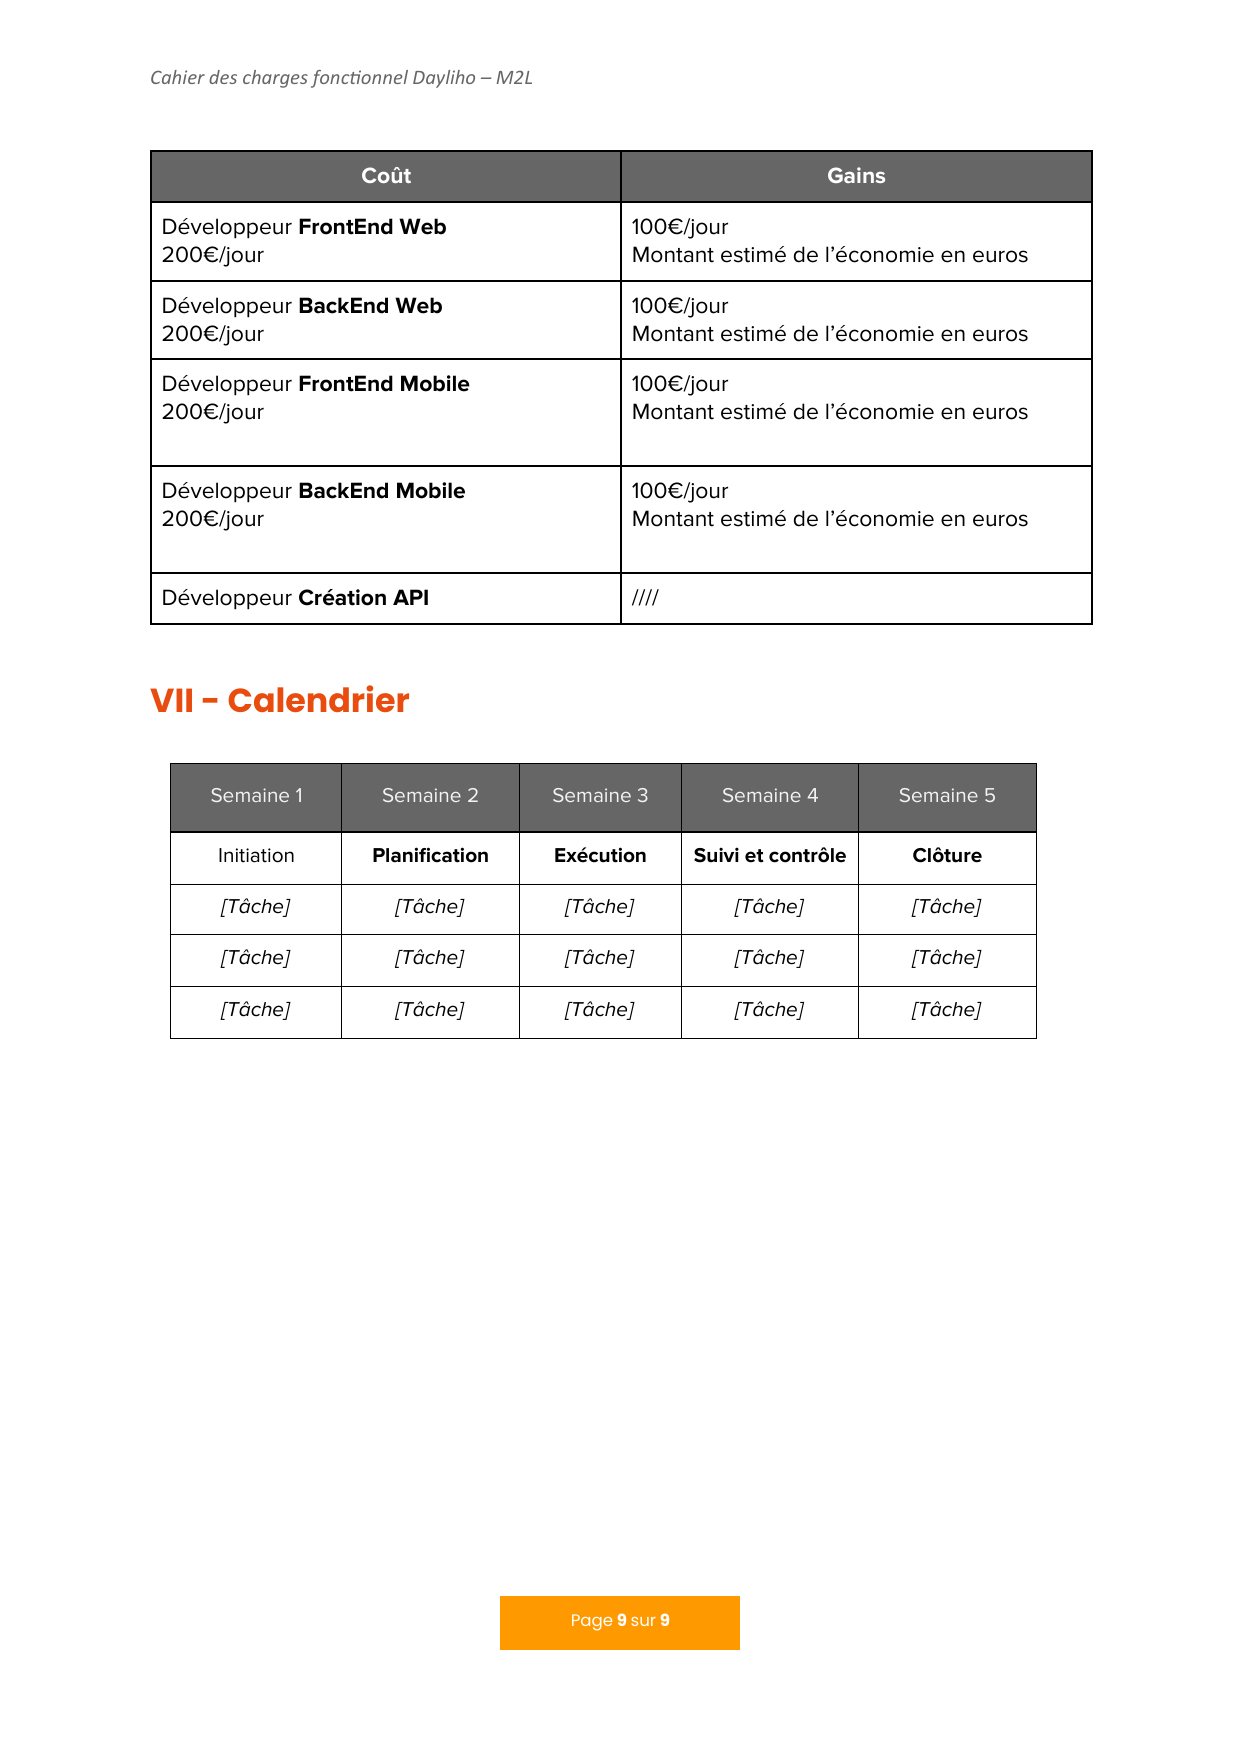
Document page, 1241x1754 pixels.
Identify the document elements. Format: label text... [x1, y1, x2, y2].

table_cell [Tâche] [342, 885, 519, 933]
table_header Semaine 3 [520, 764, 681, 831]
table_cell [Tâche] [859, 987, 1036, 1038]
table_cell [Tâche] [171, 885, 341, 933]
table_cell [Tâche] [859, 885, 1036, 933]
table_cell Développeur FrontEnd Web 200€/jour [152, 203, 620, 279]
table_cell [Tâche] [342, 987, 519, 1038]
table_cell [Tâche] [171, 935, 341, 986]
table_cell [Tâche] [859, 935, 1036, 986]
table_header Semaine 5 [859, 764, 1036, 831]
table_cell [Tâche] [682, 987, 858, 1038]
table_cell 100€/jour Montant estimé de l’économie en euros [622, 203, 1091, 279]
table_cell [Tâche] [682, 885, 858, 933]
table_cell 100€/jour Montant estimé de l’économie en euros [622, 467, 1091, 572]
table_cell [Tâche] [342, 935, 519, 986]
subtitle VII - Calendrier [150, 674, 1090, 724]
table_cell Développeur BackEnd Mobile 200€/jour [152, 467, 620, 572]
table_cell 100€/jour Montant estimé de l’économie en euros [622, 282, 1091, 358]
table_header Gains [622, 152, 1091, 201]
table_cell [Tâche] [520, 935, 681, 986]
table_cell Initiation [171, 833, 341, 883]
table_cell [Tâche] [520, 987, 681, 1038]
table_cell [Tâche] [682, 935, 858, 986]
table_header Semaine 1 [171, 764, 341, 831]
table_cell Planification [342, 833, 519, 883]
table_cell Développeur FrontEnd Mobile 200€/jour [152, 360, 620, 465]
table_cell [Tâche] [171, 987, 341, 1038]
table_cell Développeur Création API [152, 574, 620, 622]
table_header Coût [152, 152, 620, 201]
table_cell 100€/jour Montant estimé de l’économie en euros [622, 360, 1091, 465]
table_cell Exécution [520, 833, 681, 883]
table_cell Suivi et contrôle [682, 833, 858, 883]
table_header Semaine 2 [342, 764, 519, 831]
table_header Semaine 4 [682, 764, 858, 831]
table_cell //// [622, 574, 1091, 622]
table_cell Clôture [859, 833, 1036, 883]
table_cell [Tâche] [520, 885, 681, 933]
table_cell Développeur BackEnd Web 200€/jour [152, 282, 620, 358]
